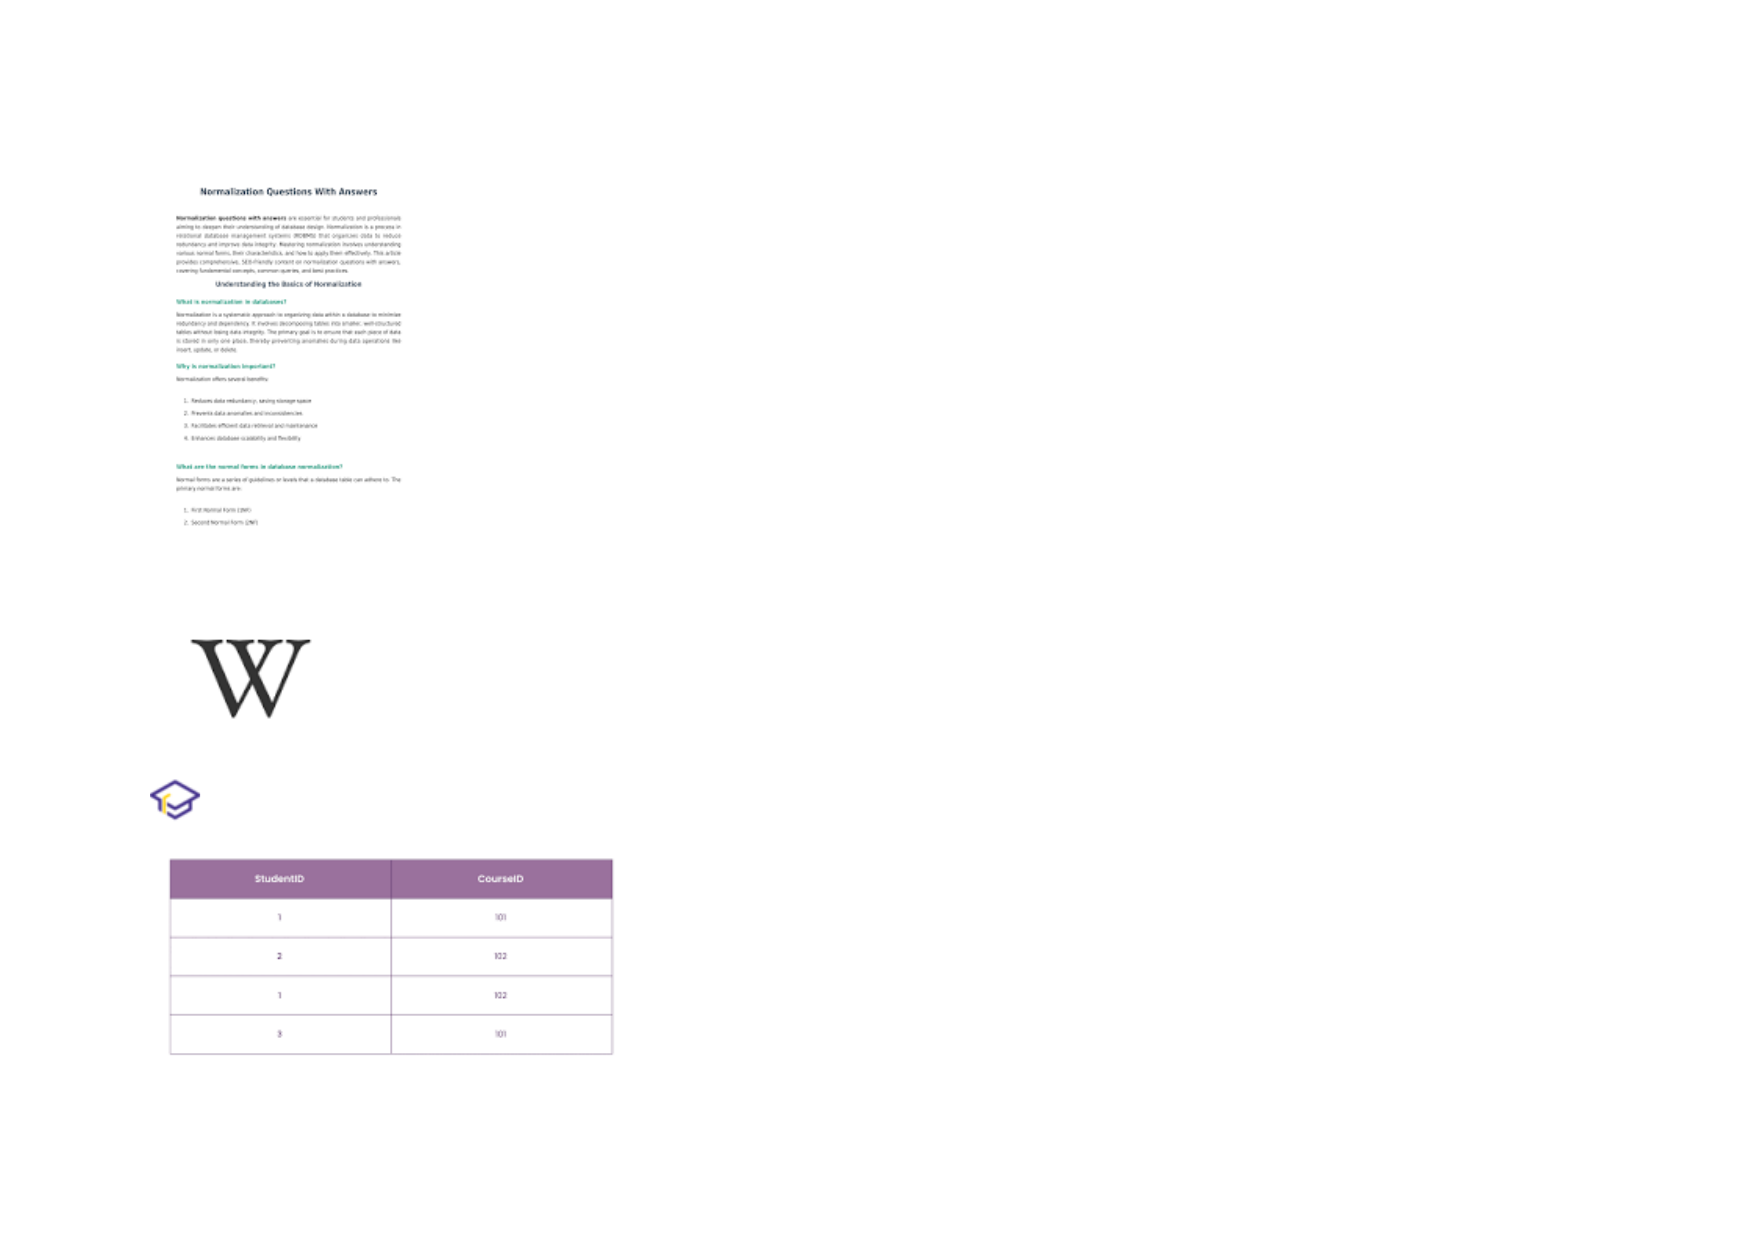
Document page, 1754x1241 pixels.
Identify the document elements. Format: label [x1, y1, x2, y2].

picture [150, 571, 350, 772]
picture [150, 829, 633, 1085]
picture [150, 150, 446, 568]
picture [150, 775, 200, 826]
